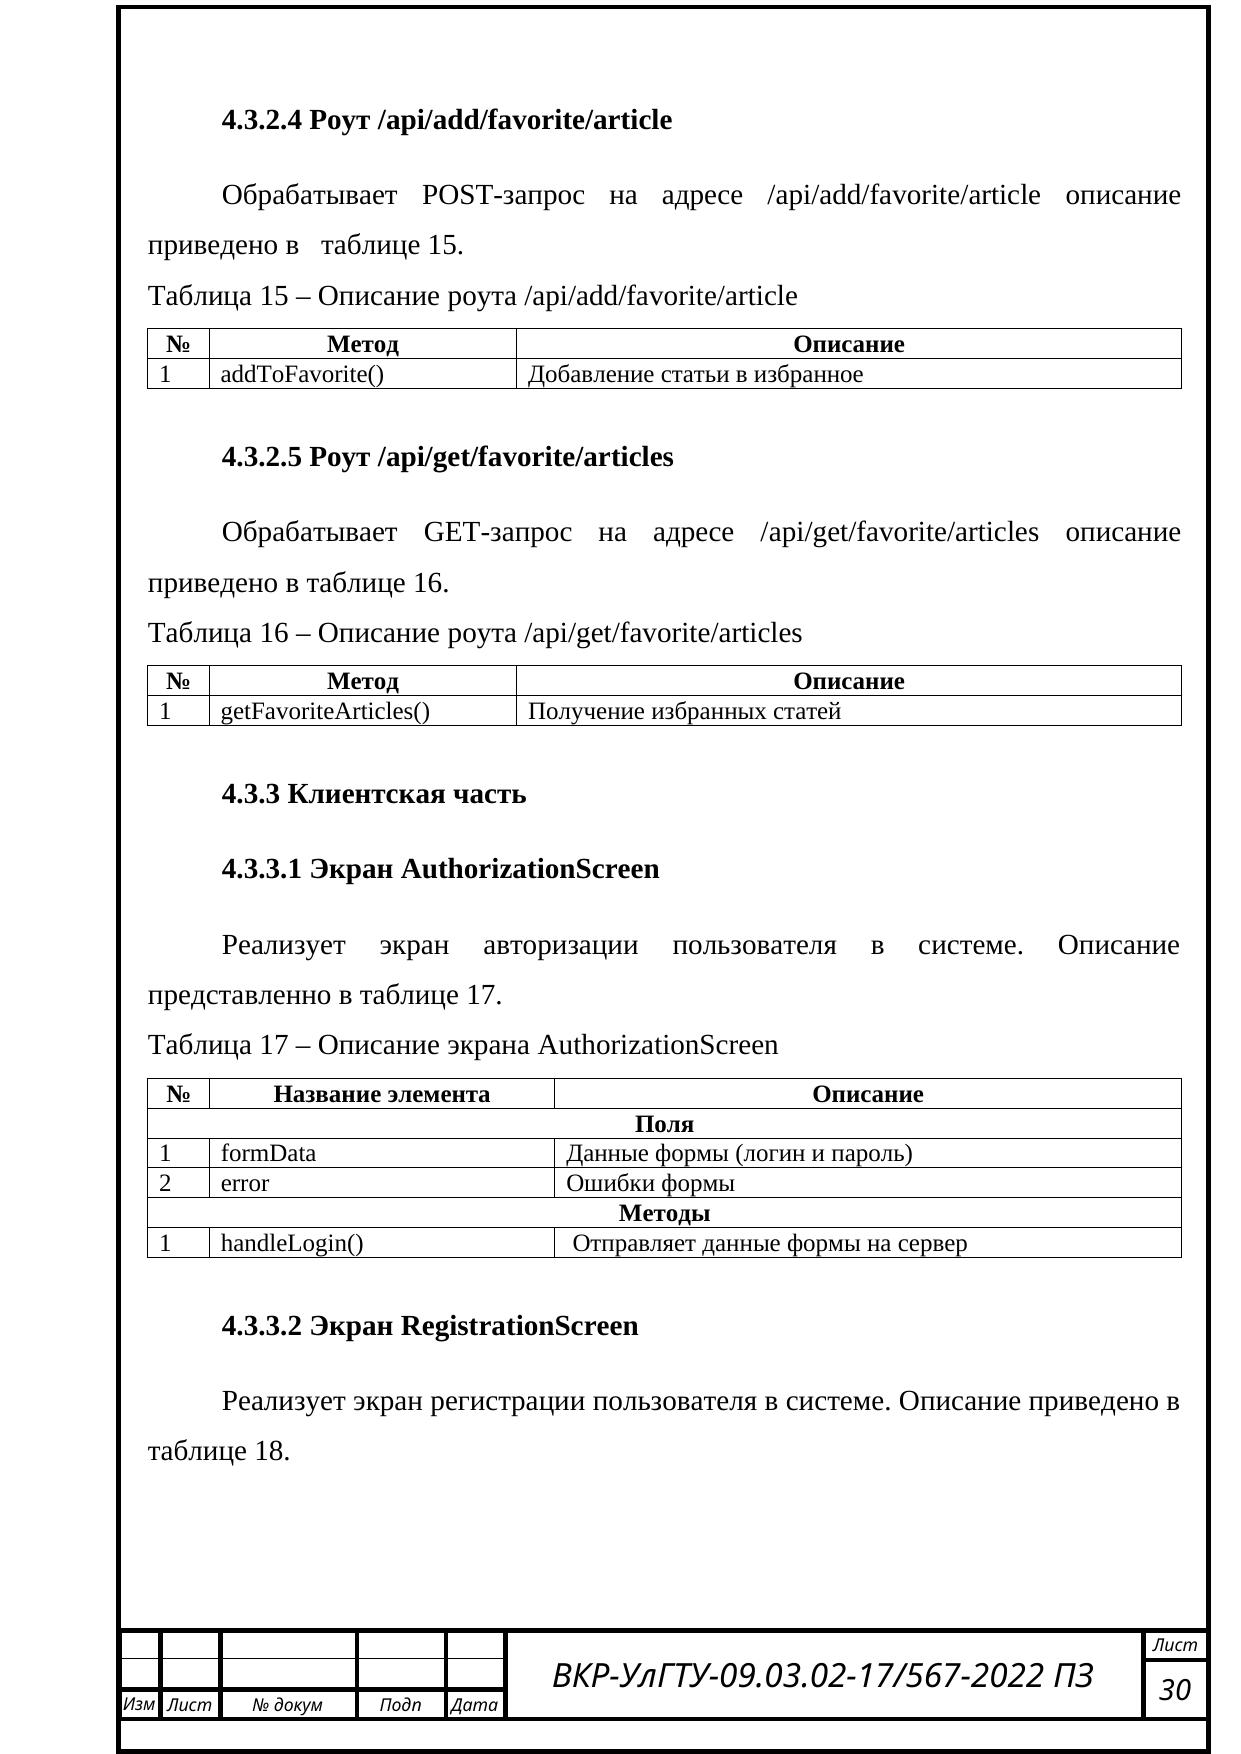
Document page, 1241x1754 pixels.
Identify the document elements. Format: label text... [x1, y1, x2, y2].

table_cell formData [210, 1139, 554, 1167]
table_header Метод [210, 329, 516, 358]
table_cell Данные формы (логин и пароль) [555, 1139, 1181, 1167]
table_header Метод [210, 666, 516, 695]
table_cell addToFavorite() [210, 359, 516, 388]
table_cell Добавление статьи в избранное [517, 359, 1181, 388]
table_cell 2 [148, 1168, 209, 1197]
text Таблица 16 – Описание роута /api/get/favorite/articles [148, 615, 1181, 648]
table_cell error [210, 1168, 554, 1197]
text Таблица 17 – Описание экрана AuthorizationScreen [148, 1027, 1181, 1061]
table_cell Ошибки формы [555, 1168, 1181, 1197]
table_cell Получение избранных статей [517, 696, 1181, 725]
text 4.3.2.4 Роут /api/add/favorite/article [148, 102, 1181, 135]
text Обрабатывает POST-запрос на адресе /api/add/favorite/article описание приведено в таблице 15. [148, 177, 1181, 261]
table_header № [148, 329, 209, 358]
table_cell 1 [148, 696, 209, 725]
table_header Описание [517, 329, 1181, 358]
table_cell Поля [148, 1109, 1181, 1137]
table_cell 1 [148, 359, 209, 388]
table_header № [148, 666, 209, 695]
text 4.3.3 Клиентская часть [148, 776, 1181, 810]
text 4.3.3.2 Экран RegistrationScreen [148, 1308, 1181, 1341]
table_cell 1 [148, 1228, 209, 1257]
table_cell handleLogin() [210, 1228, 554, 1257]
table_cell Методы [148, 1198, 1181, 1227]
text Таблица 15 – Описание роута /api/add/favorite/article [148, 278, 1181, 311]
table_cell 1 [148, 1139, 209, 1167]
table_header Название элемента [210, 1079, 554, 1108]
table_header № [148, 1079, 209, 1108]
text Обрабатывает GET-запрос на адресе /api/get/favorite/articles описание приведено в таблице 16. [148, 514, 1181, 598]
table_header Описание [517, 666, 1181, 695]
table_cell Отправляет данные формы на сервер [555, 1228, 1181, 1257]
text Реализует экран регистрации пользователя в системе. Описание приведено в таблице 18. [148, 1383, 1181, 1467]
text Реализует экран авторизации пользователя в системе. Описание представленно в таблице 17. [148, 927, 1181, 1011]
table_header Описание [555, 1079, 1181, 1108]
table_cell getFavoriteArticles() [210, 696, 516, 725]
text 4.3.2.5 Роут /api/get/favorite/articles [148, 439, 1181, 473]
text 4.3.3.1 Экран AuthorizationScreen [148, 852, 1181, 885]
